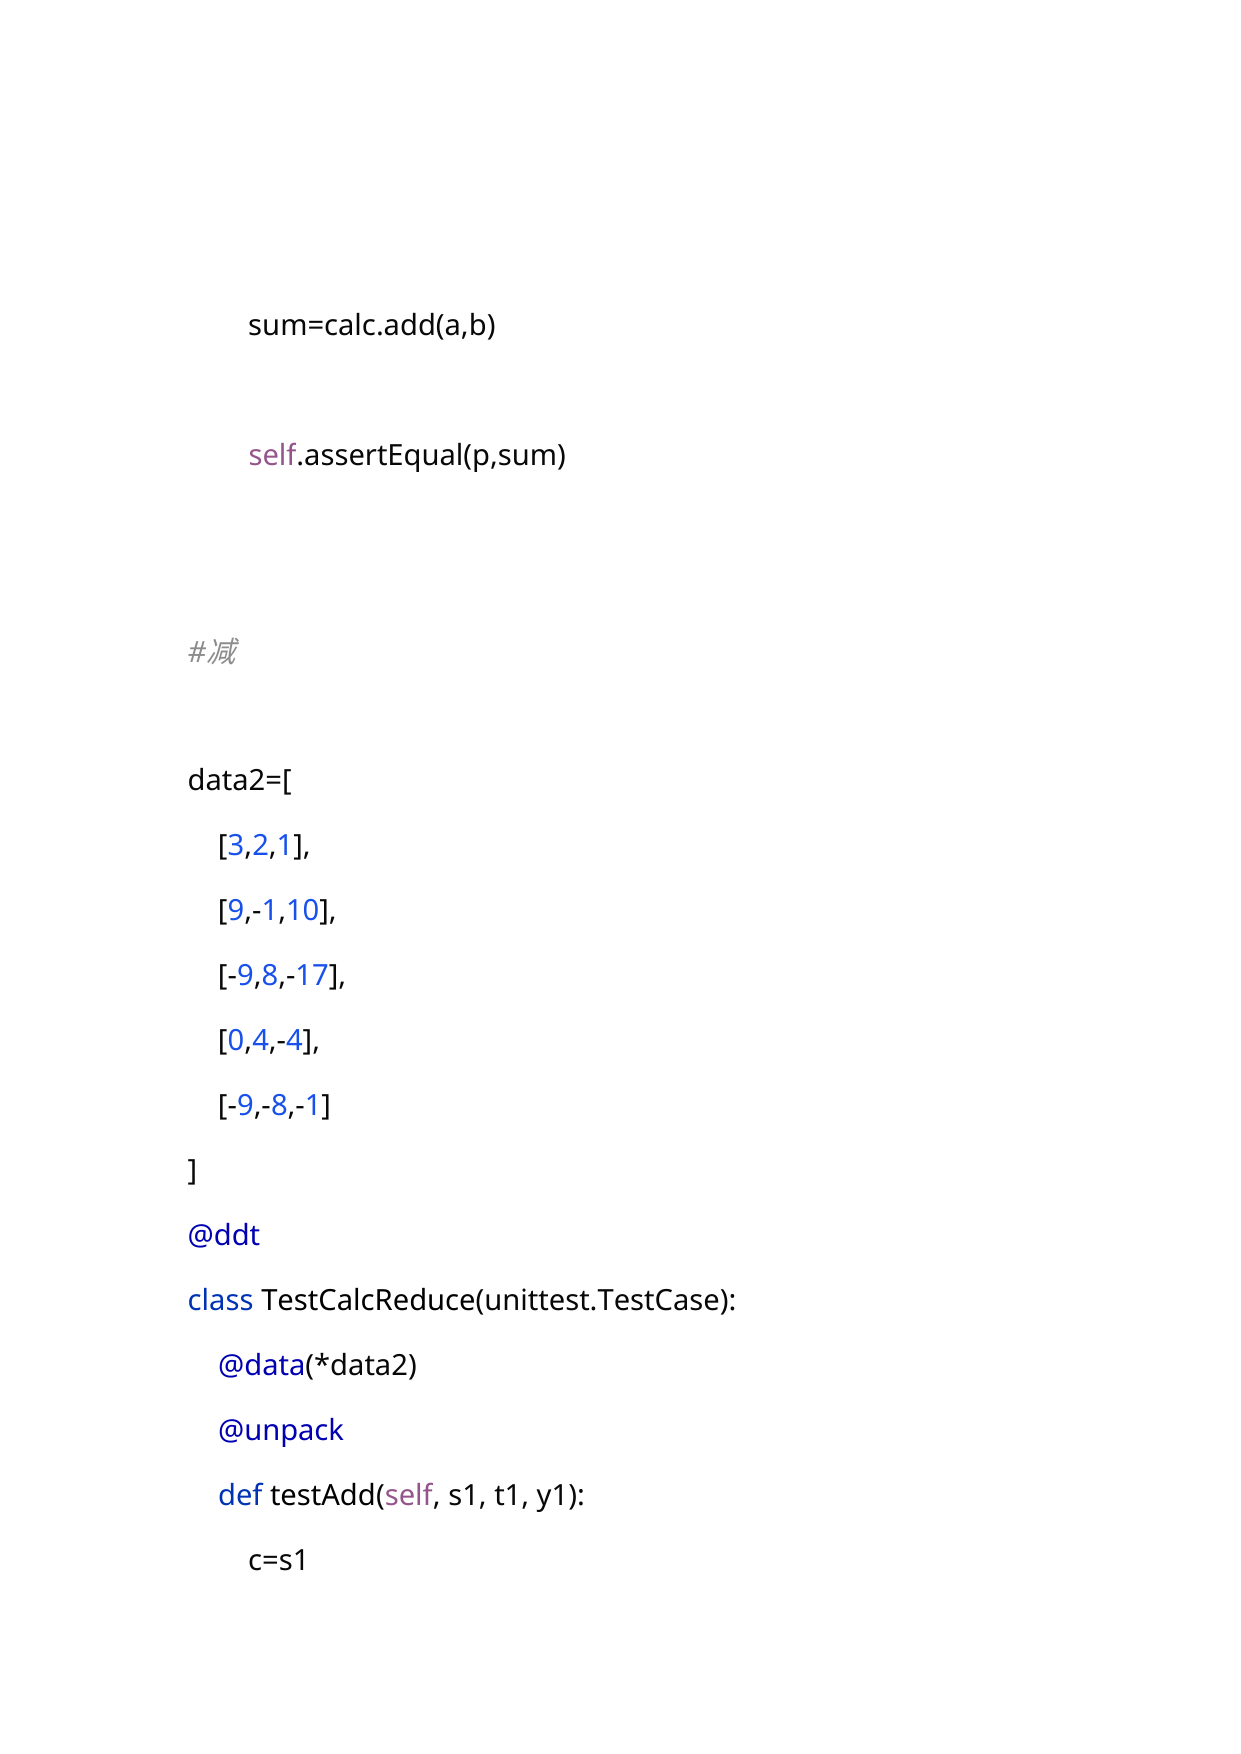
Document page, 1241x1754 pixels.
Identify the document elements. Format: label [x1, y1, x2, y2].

text [187, 162, 1053, 1592]
